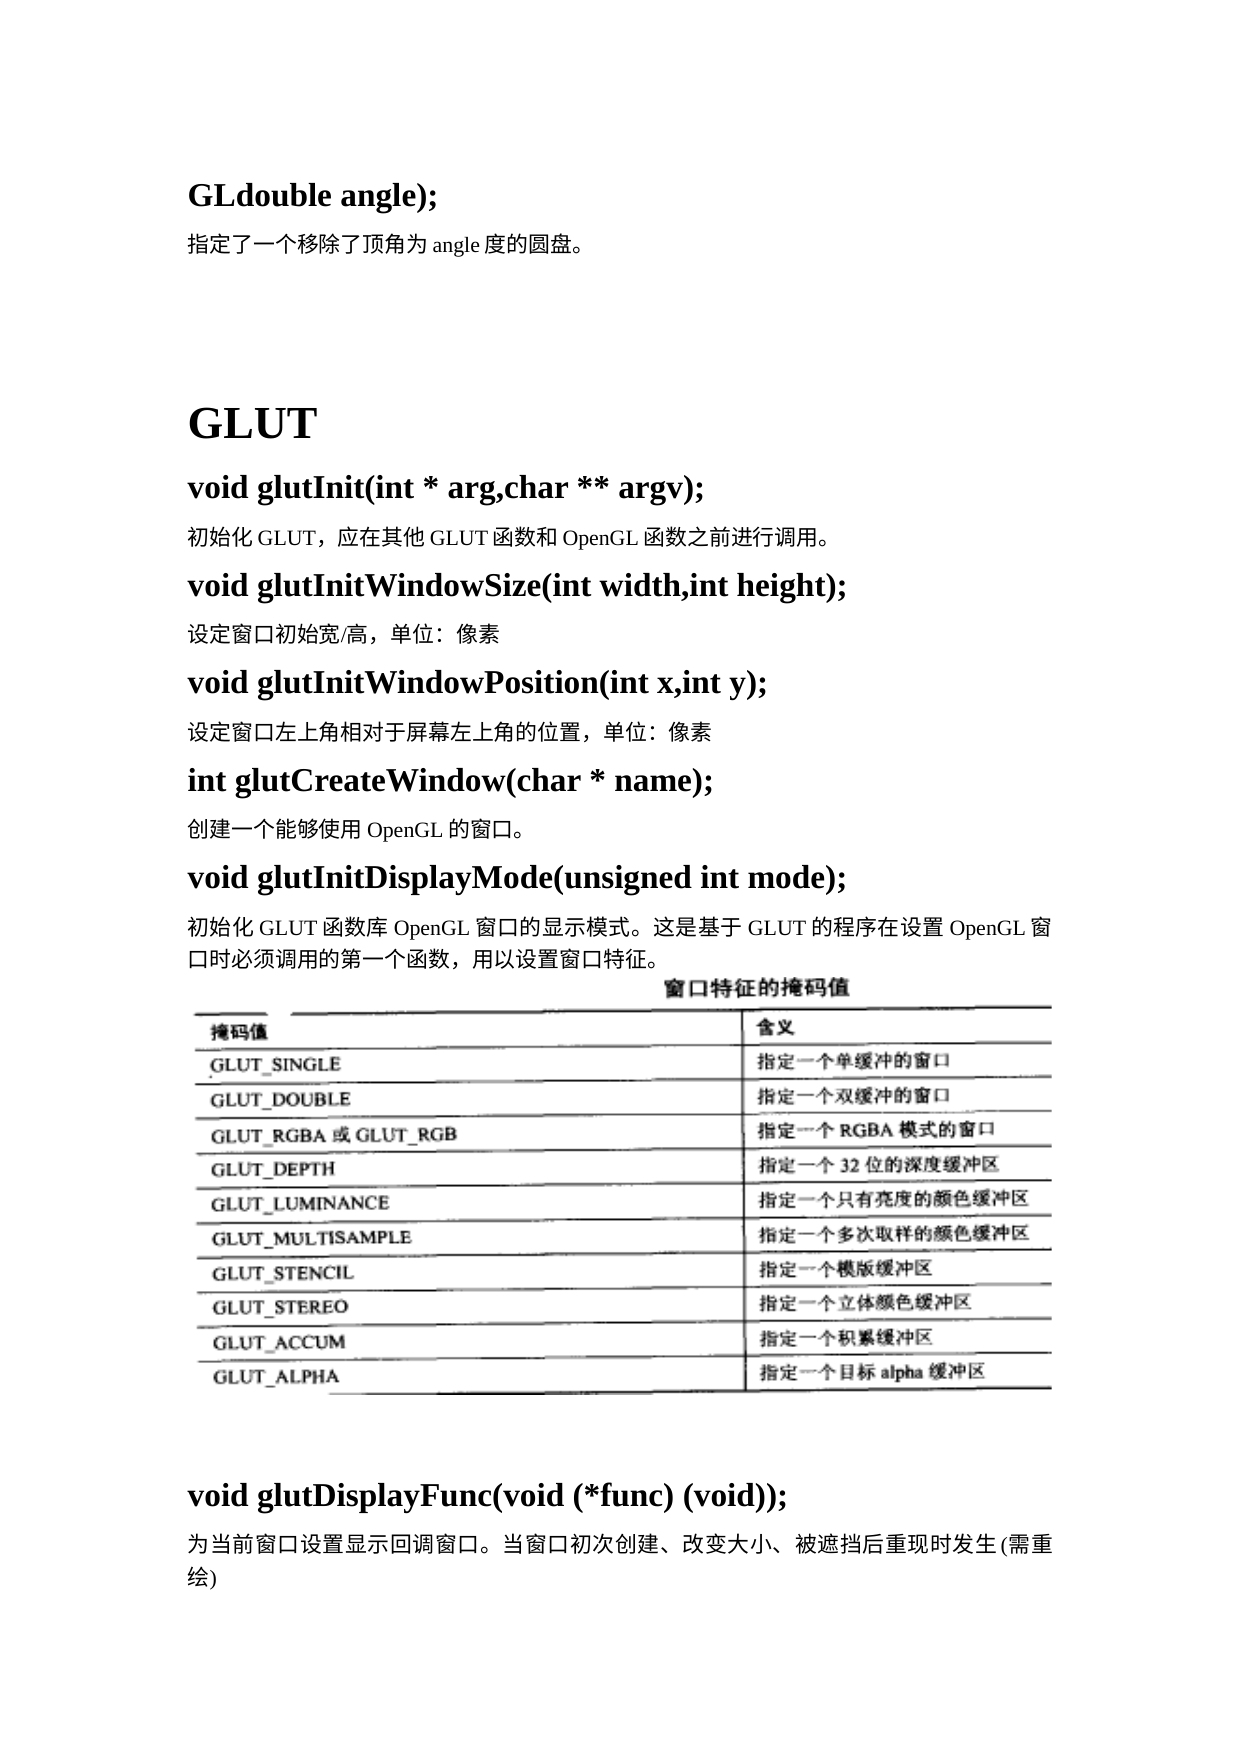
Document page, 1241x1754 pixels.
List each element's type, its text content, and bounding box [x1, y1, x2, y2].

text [187, 162, 1053, 227]
text GLUT [187, 389, 1053, 454]
text 指定了一个移除了顶角为angle度的圆盘。 [187, 227, 1053, 259]
text 创建一个能够使用OpenGL的窗口。 [187, 812, 1053, 844]
text int glutCreateWindow(char * name); [187, 747, 1053, 812]
text 初始化GLUT函数库OpenGL窗口的显示模式。这是基于GLUT的程序在设置OpenGL窗口时必须调用的第一个函数，用以设置窗口特征。 [187, 909, 1053, 974]
text 初始化GLUT，应在其他GLUT函数和OpenGL函数之前进行调用。 [187, 519, 1053, 552]
text 设定窗口初始宽/高，单位：像素 [187, 617, 1053, 649]
text void glutInitDisplayMode(unsigned int mode); [187, 844, 1053, 909]
text 设定窗口左上角相对于屏幕左上角的位置，单位：像素 [187, 714, 1053, 747]
text void glutInitWindowPosition(int x,int y); [187, 649, 1053, 714]
text void glutInitWindowSize(int width,int height); [187, 552, 1053, 617]
text 为当前窗口设置显示回调窗口。当窗口初次创建、改变大小、被遮挡后重现时发生(需重绘) [187, 1527, 1053, 1592]
text void glutInit(int * arg,char ** argv); [187, 454, 1053, 519]
text void glutDisplayFunc(void (*func) (void)); [187, 1462, 1053, 1527]
